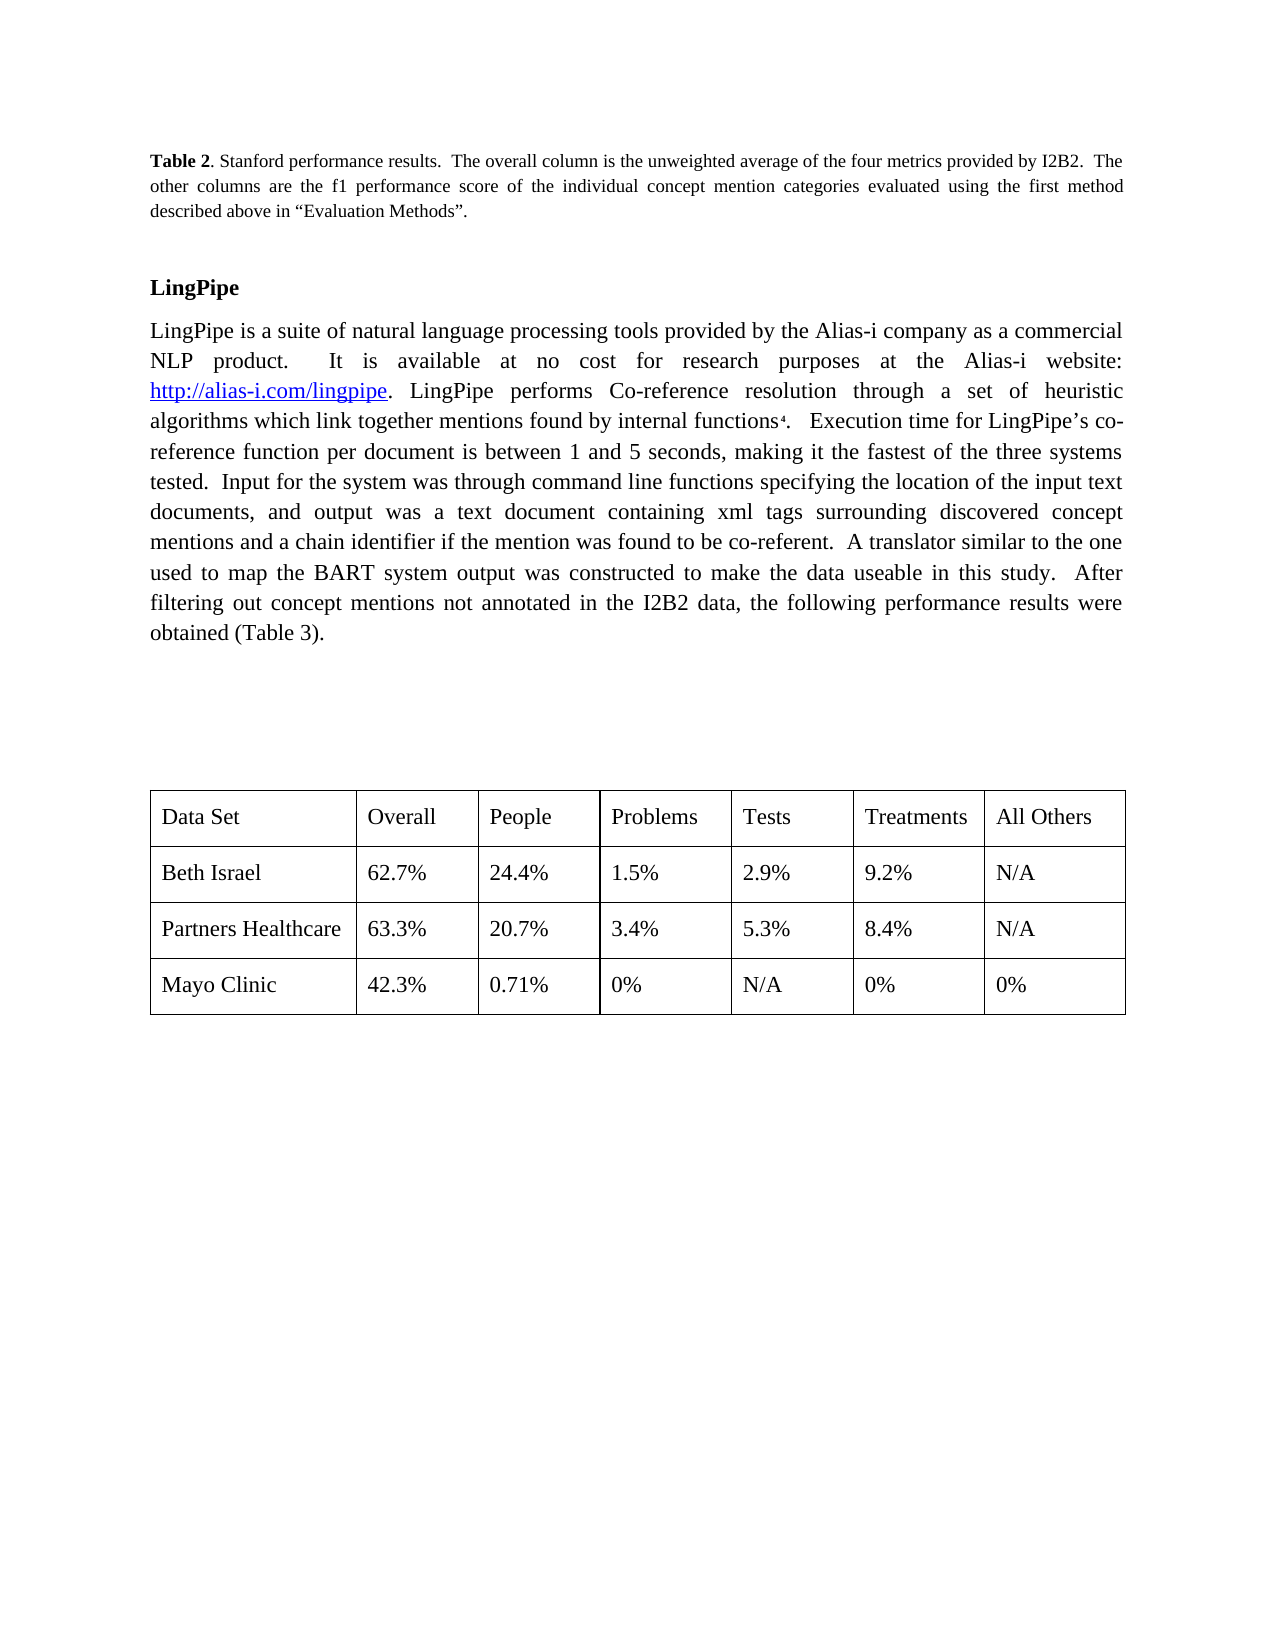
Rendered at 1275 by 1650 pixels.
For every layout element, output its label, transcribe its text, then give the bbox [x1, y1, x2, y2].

table_cell Beth Israel [151, 847, 356, 902]
table_cell Partners Healthcare [151, 903, 356, 958]
table_cell 20.7% [479, 903, 599, 958]
table_cell 63.3% [357, 903, 478, 958]
table_cell 24.4% [479, 847, 599, 902]
table_cell N/A [985, 903, 1125, 958]
table_cell 42.3% [357, 959, 478, 1013]
subtitle LingPipe [150, 274, 1125, 301]
table_cell 5.3% [732, 903, 853, 958]
table_cell 3.4% [601, 903, 731, 958]
table_header Treatments [854, 791, 984, 846]
table_cell Mayo Clinic [151, 959, 356, 1013]
table_header People [479, 791, 599, 846]
table_cell 8.4% [854, 903, 984, 958]
table_cell N/A [732, 959, 853, 1013]
table_cell 0% [854, 959, 984, 1013]
table_cell 0.71% [479, 959, 599, 1013]
table_cell 0% [985, 959, 1125, 1013]
table_cell 2.9% [732, 847, 853, 902]
table_header Data Set [151, 791, 356, 846]
table_cell N/A [985, 847, 1125, 902]
table_header All Others [985, 791, 1125, 846]
table_header Tests [732, 791, 853, 846]
table_cell 1.5% [601, 847, 731, 902]
table_header Problems [601, 791, 731, 846]
table_cell 9.2% [854, 847, 984, 902]
subtitle Table 2. Stanford performance results. The overall column is the unweighted average of the four metrics provided by I2B2. The other columns are the f1 performance score of the individual concept mention categories evaluated using the first method described above in “Evaluation Methods”. [150, 150, 1125, 221]
subtitle LingPipe is a suite of natural language processing tools provided by the Alias-i company as a commercial NLP product. It is available at no cost for research purposes at the Alias-i website: http://alias-i.com/lingpipe. LingPipe performs Co-reference resolution through a set of heuristic algorithms which link together mentions found by internal functions4. Execution time for LingPipe’s co-reference function per document is between 1 and 5 seconds, making it the fastest of the three systems tested. Input for the system was through command line functions specifying the location of the input text documents, and output was a text document containing xml tags surrounding discovered concept mentions and a chain identifier if the mention was found to be co-referent. A translator similar to the one used to map the BART system output was constructed to make the data useable in this study. After filtering out concept mentions not annotated in the I2B2 data, the following performance results were obtained (Table 3). [150, 317, 1125, 645]
table_cell 62.7% [357, 847, 478, 902]
table_cell 0% [601, 959, 731, 1013]
table_header Overall [357, 791, 478, 846]
